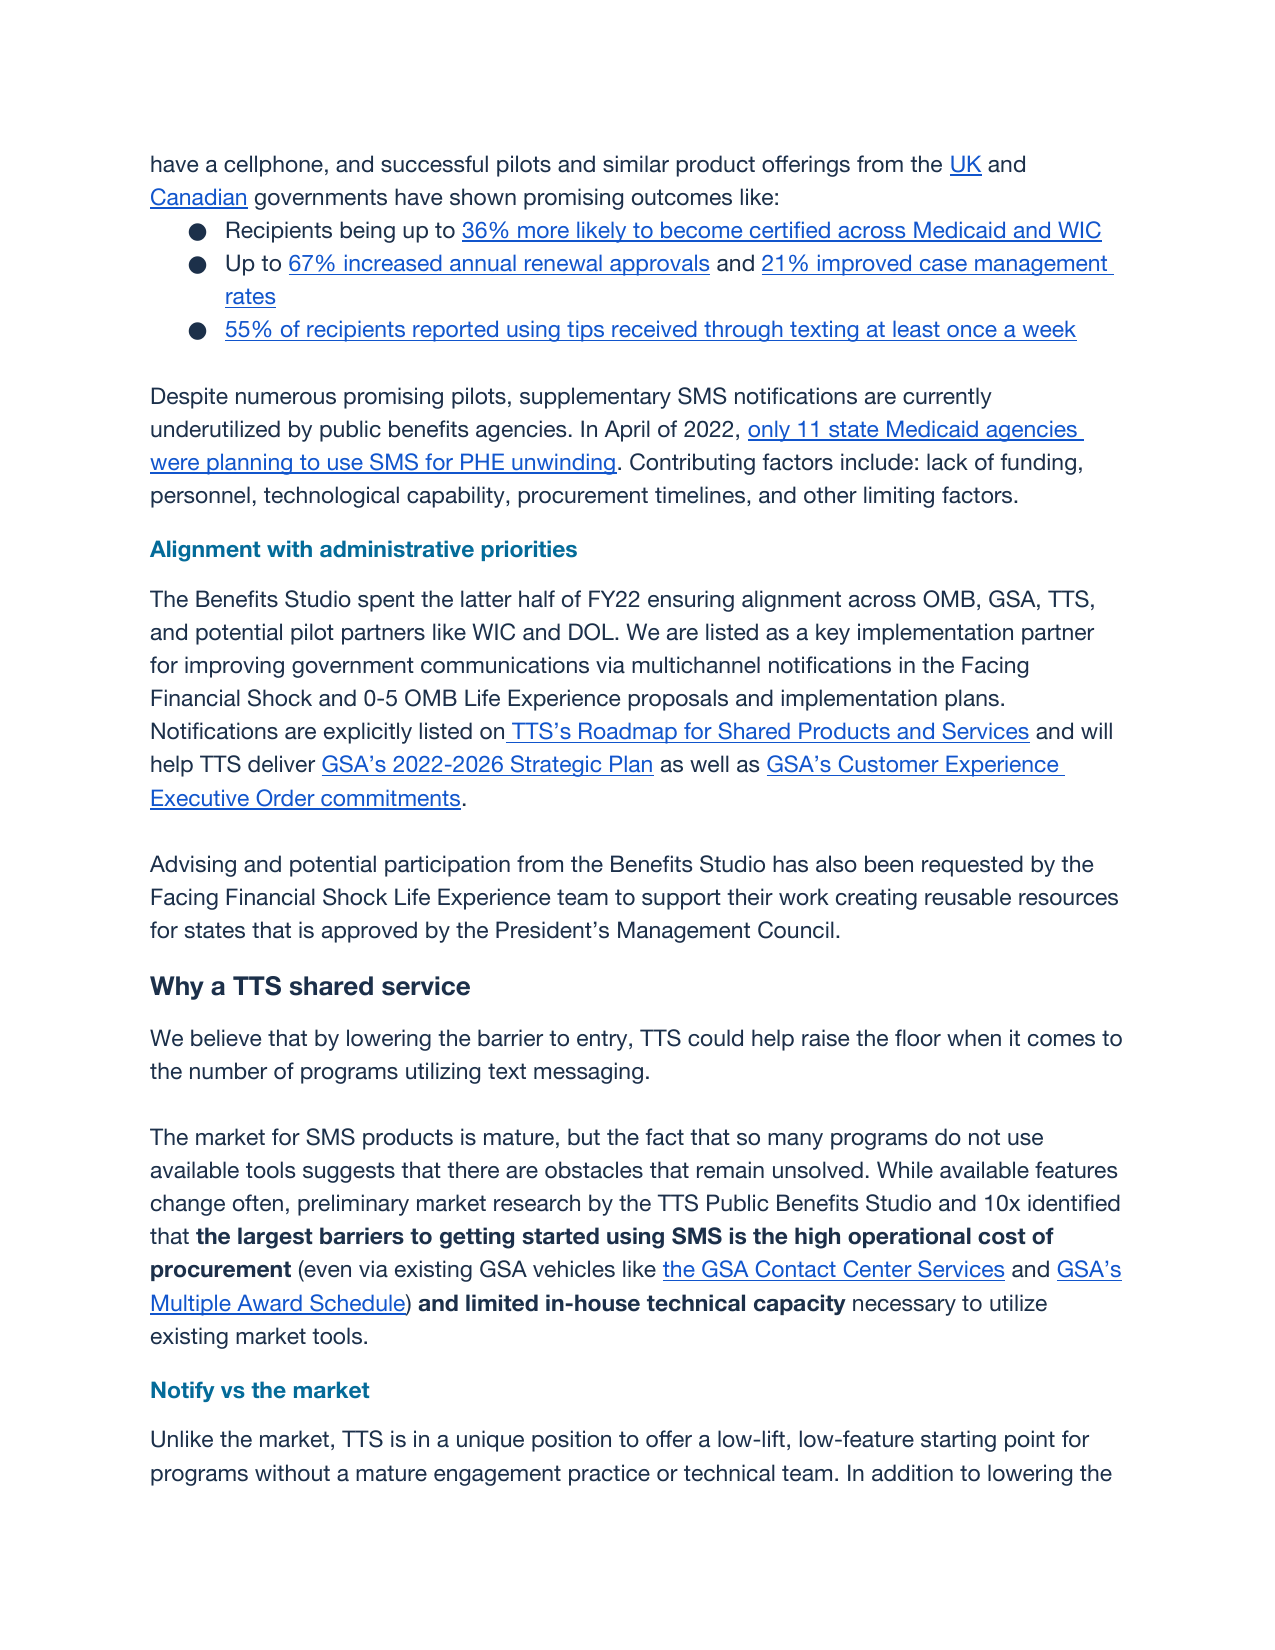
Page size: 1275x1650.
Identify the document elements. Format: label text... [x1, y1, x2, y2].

text The market for SMS products is mature, but the fact that so many programs do not use available tools suggests that there are obstacles that remain unsolved. While available features change often, preliminary market research by the TTS Public Benefits Studio and 10x identified that the largest barriers to getting started using SMS is the high operational cost of procurement (even via existing GSA vehicles like the GSA Contact Center Services and GSA’s Multiple Award Schedule) and limited in-house technical capacity necessary to utilize existing market tools. [150, 1123, 1125, 1351]
text Advising and potential participation from the Benefits Studio has also been requested by the Facing Financial Shock Life Experience team to support their work creating reusable resources for states that is approved by the President’s Management Council. [150, 850, 1125, 945]
list 55% of recipients reported using tips received through texting at least once a week [187, 316, 1125, 344]
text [150, 150, 1125, 212]
text We believe that by lowering the barrier to entry, TTS could help raise the floor when it comes to the number of programs utilizing text messaging. [150, 1024, 1125, 1086]
list Recipients being up to 36% more likely to become certified across Medicaid and WIC [187, 216, 1125, 245]
text Despite numerous promising pilots, supplementary SMS notifications are currently underutilized by public benefits agencies. In April of 2022, only 11 state Medicaid agencies were planning to use SMS for PHE unwinding. Contributing factors include: lack of funding, personnel, technological capability, procurement timelines, and other limiting factors. [150, 382, 1125, 510]
subtitle Why a TTS shared service [150, 970, 1125, 1003]
subtitle Notify vs the market [150, 1376, 1125, 1405]
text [150, 1426, 1125, 1487]
text The Benefits Studio spent the latter half of FY22 ensuring alignment across OMB, GSA, TTS, and potential pilot partners like WIC and DOL. We are listed as a key implementation partner for improving government communications via multichannel notifications in the Facing Financial Shock and 0-5 OMB Life Experience proposals and implementation plans. Notifications are explicitly listed on TTS’s Roadmap for Shared Products and Services and will help TTS deliver GSA’s 2022-2026 Strategic Plan as well as GSA’s Customer Experience Executive Order commitments. [150, 585, 1125, 812]
subtitle Alignment with administrative priorities [150, 535, 1125, 564]
list Up to 67% increased annual renewal approvals and 21% improved case management rates [187, 249, 1125, 311]
